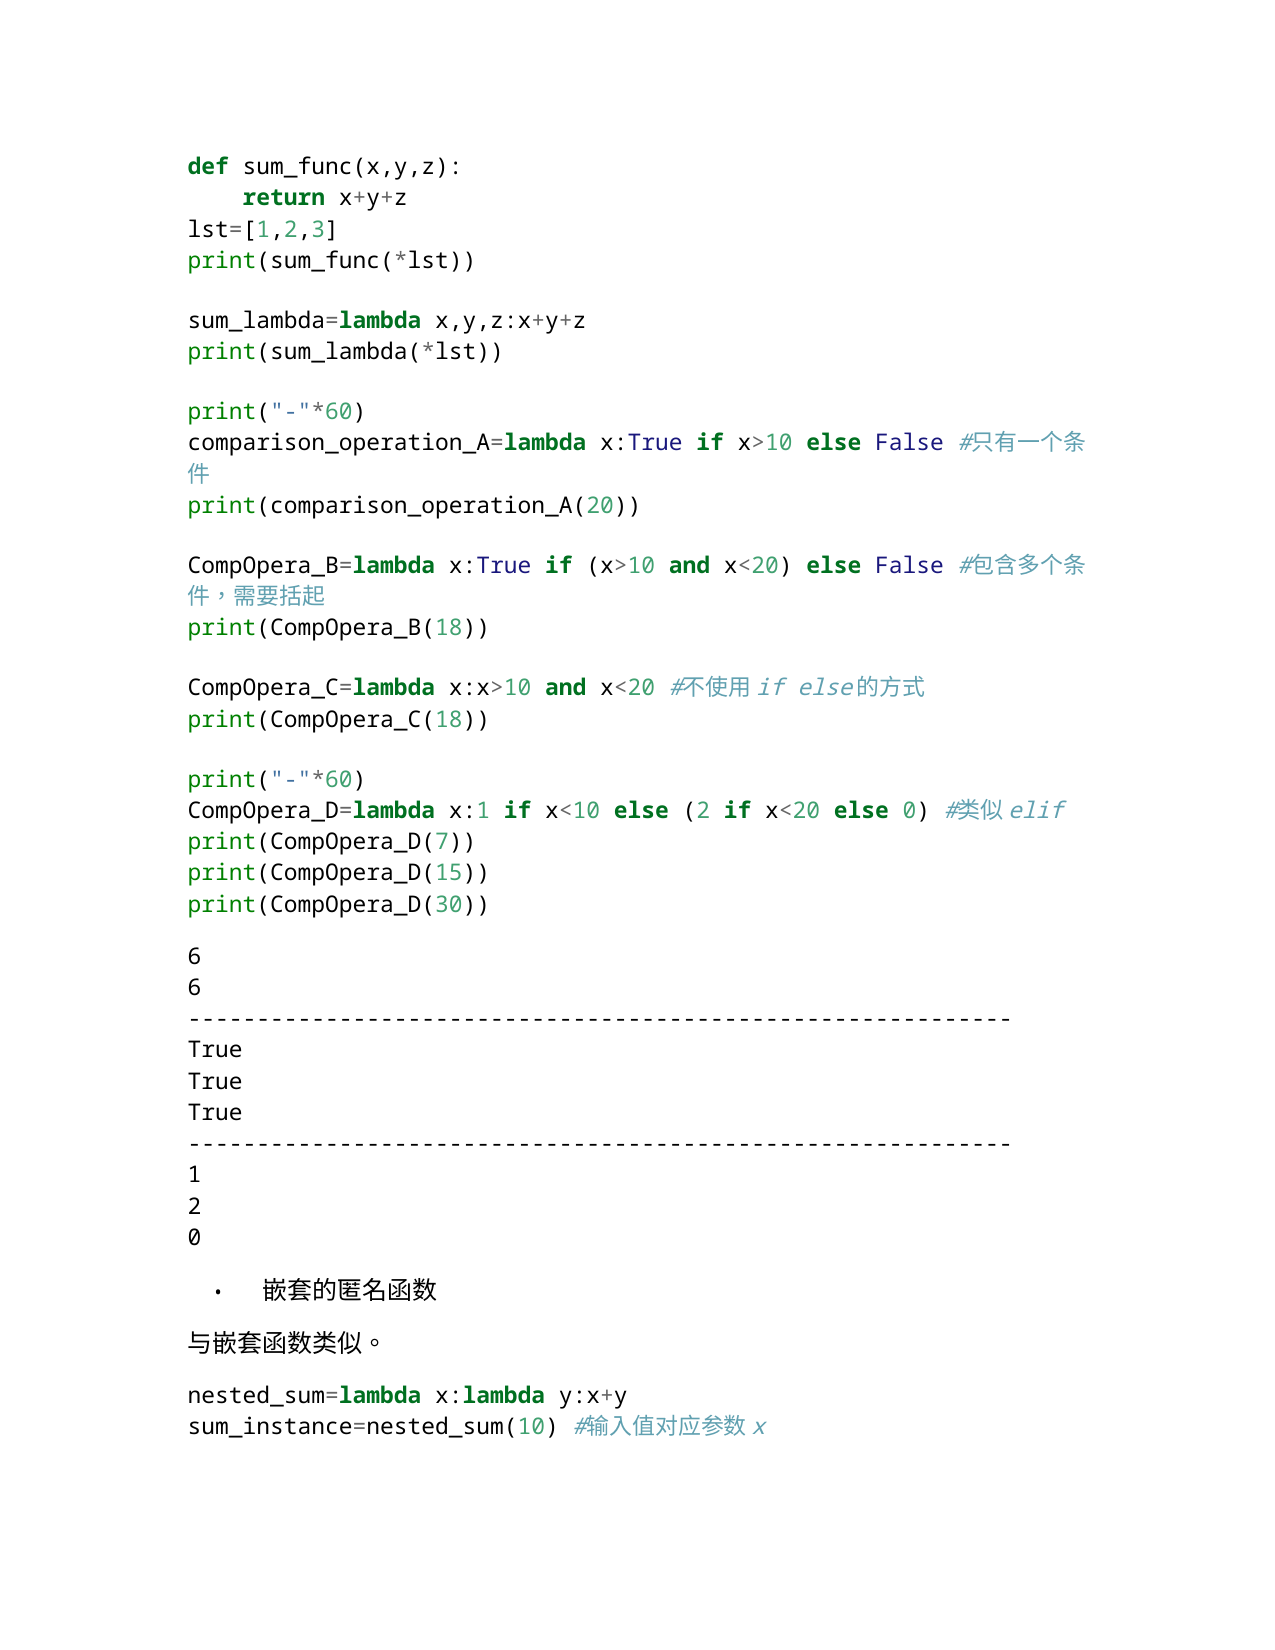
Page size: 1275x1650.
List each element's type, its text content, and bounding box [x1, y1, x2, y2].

text 6 6 ------------------------------------------------------------ True True True ------------------------------------------------------------ 1 2 0 [187, 939, 1087, 1252]
text def sum_func(x,y,z): return x+y+z lst=[1,2,3] print(sum_func(*lst)) sum_lambda=lambda x,y,z:x+y+z print(sum_lambda(*lst)) print("-"*60) comparison_operation_A=lambda x:True if x>10 else False #只有一个条件 print(comparison_operation_A(20)) CompOpera_B=lambda x:True if (x>10 and x<20) else False #包含多个条件，需要括起 print(CompOpera_B(18)) CompOpera_C=lambda x:x>10 and x<20 #不使用if else的方式 print(CompOpera_C(18)) print("-"*60) CompOpera_D=lambda x:1 if x<10 else (2 if x<20 else 0) #类似elif print(CompOpera_D(7)) print(CompOpera_D(15)) print(CompOpera_D(30)) [187, 150, 1087, 919]
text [187, 1378, 1087, 1441]
text 与嵌套函数类似。 [187, 1326, 1087, 1360]
list 嵌套的匿名函数 [212, 1273, 1087, 1307]
